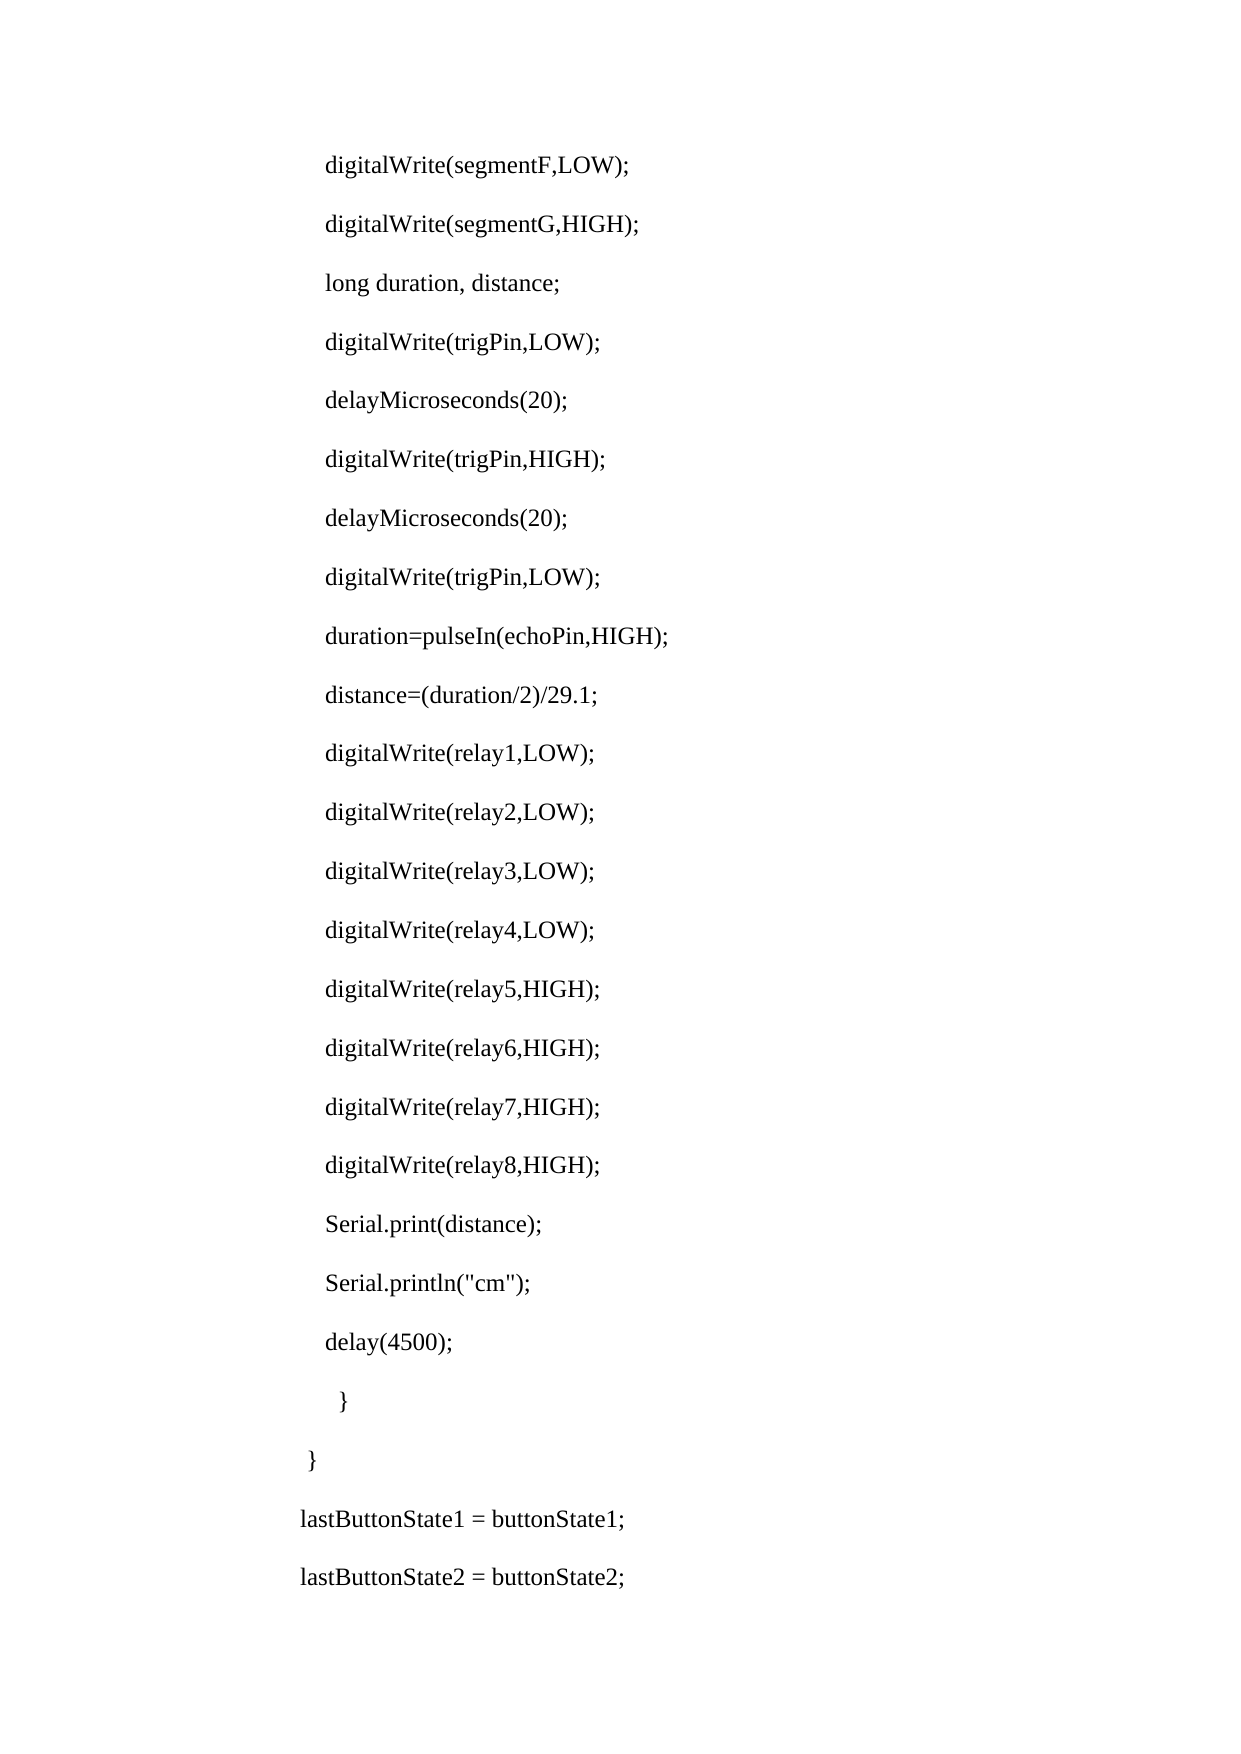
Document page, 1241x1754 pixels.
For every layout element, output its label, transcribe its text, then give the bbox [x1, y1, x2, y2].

text digitalWrite(relay5,HIGH); [225, 974, 1090, 1003]
text delayMicroseconds(20); [225, 503, 1090, 532]
text digitalWrite(relay7,HIGH); [225, 1092, 1090, 1120]
text Serial.print(distance); [225, 1209, 1090, 1238]
text digitalWrite(relay4,LOW); [225, 915, 1090, 944]
text duration=pulseIn(echoPin,HIGH); [225, 621, 1090, 649]
text delayMicroseconds(20); [225, 385, 1090, 414]
text digitalWrite(relay8,HIGH); [225, 1151, 1090, 1179]
text long duration, distance; [225, 268, 1090, 296]
text } [225, 1445, 1090, 1473]
text digitalWrite(segmentG,HIGH); [225, 209, 1090, 238]
text distance=(duration/2)/29.1; [225, 680, 1090, 708]
text lastButtonState1 = buttonState1; [225, 1504, 1090, 1532]
text digitalWrite(relay6,HIGH); [225, 1033, 1090, 1062]
text lastButtonState2 = buttonState2; [225, 1562, 1090, 1591]
text digitalWrite(trigPin,HIGH); [225, 444, 1090, 473]
text digitalWrite(segmentF,LOW); [225, 150, 1090, 179]
text digitalWrite(relay2,LOW); [225, 797, 1090, 826]
text digitalWrite(trigPin,LOW); [225, 562, 1090, 591]
text delay(4500); [225, 1327, 1090, 1356]
text digitalWrite(relay1,LOW); [225, 738, 1090, 767]
text digitalWrite(trigPin,LOW); [225, 327, 1090, 355]
text digitalWrite(relay3,LOW); [225, 856, 1090, 885]
text Serial.println("cm"); [225, 1268, 1090, 1297]
text } [225, 1386, 1090, 1415]
